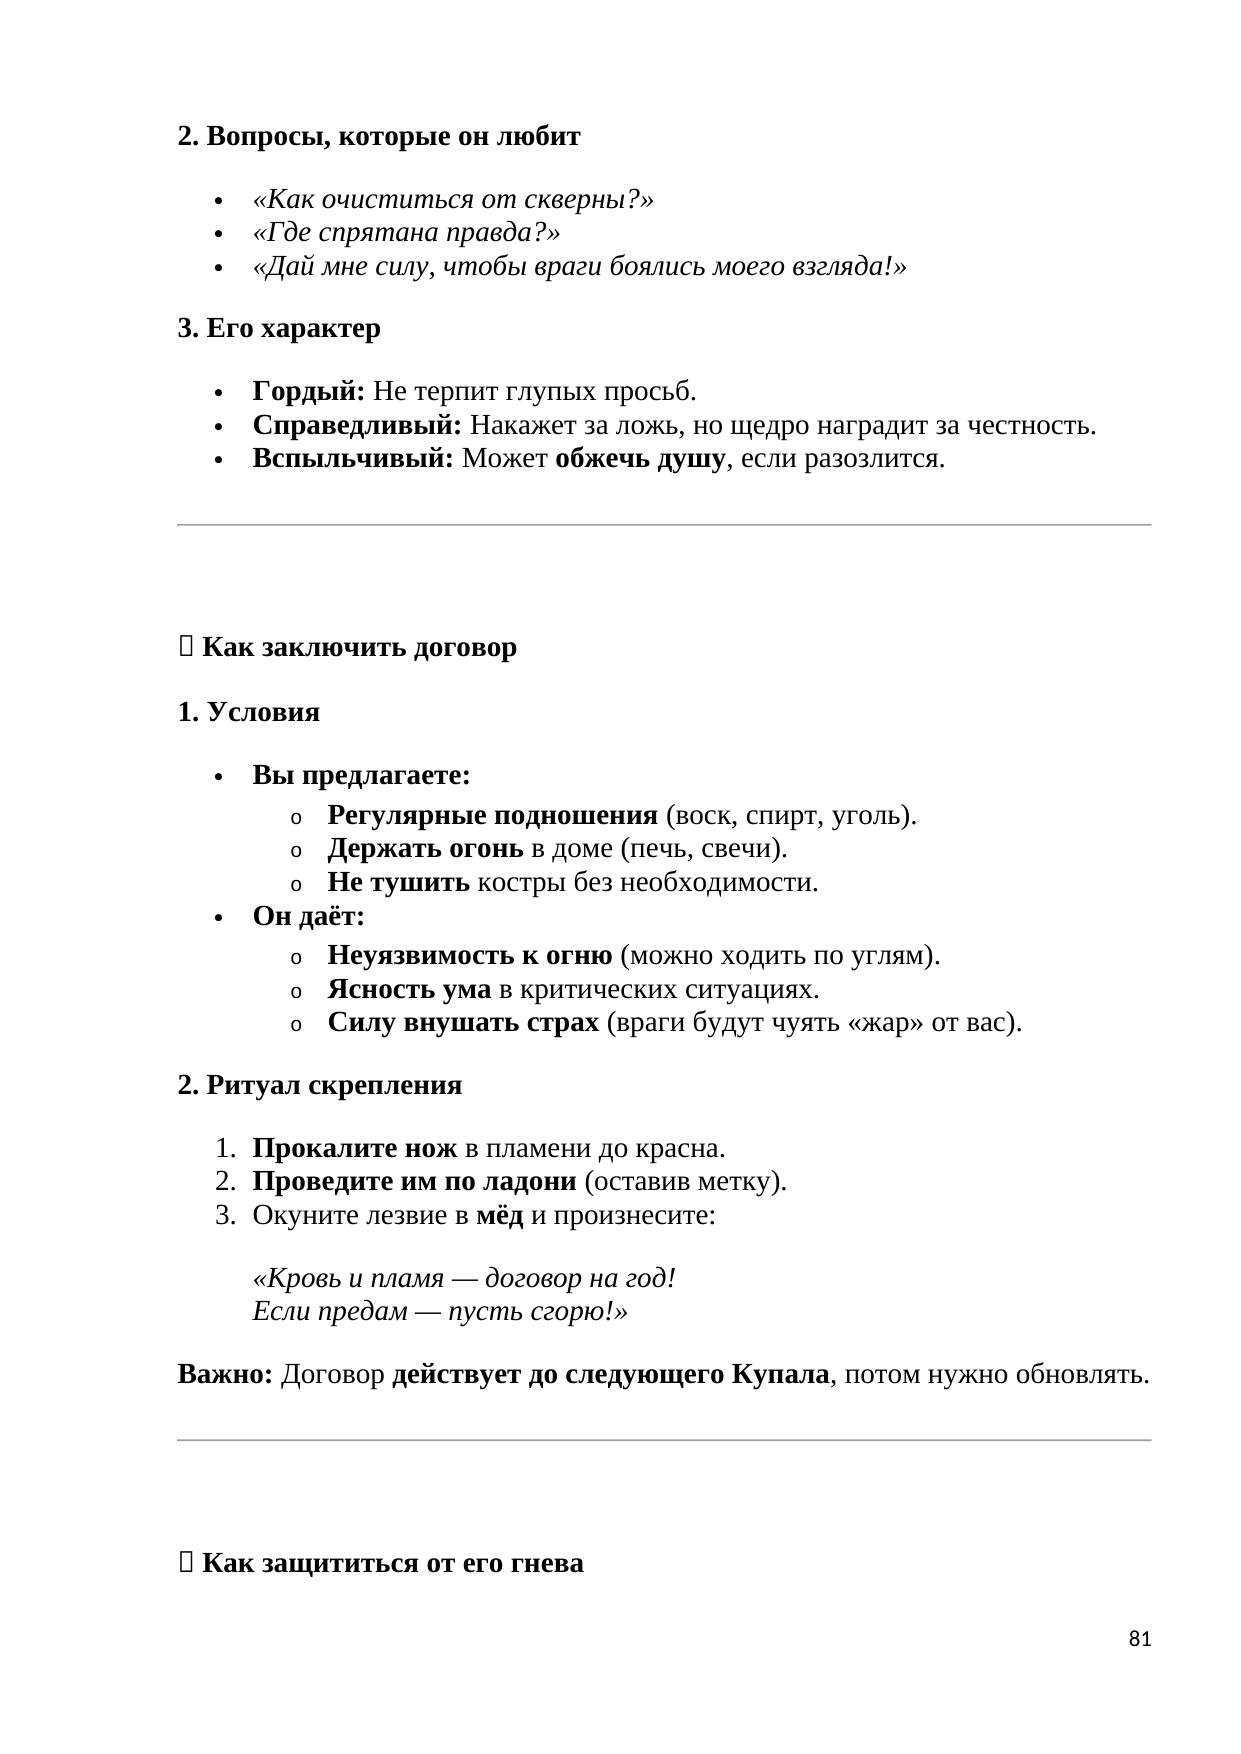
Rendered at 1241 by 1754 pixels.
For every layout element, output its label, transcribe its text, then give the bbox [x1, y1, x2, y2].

list Неуязвимость к огню (можно ходить по углям). [290, 937, 1152, 971]
list Вы предлагаете: [215, 757, 1152, 791]
text 2. Вопросы, которые он любит [177, 118, 1152, 152]
list Справедливый: Накажет за ложь, но щедро наградит за честность. [215, 407, 1152, 440]
text 🔹 Как защититься от его гнева [177, 1541, 1152, 1581]
list Держать огонь в доме (печь, свечи). [290, 831, 1152, 864]
list Регулярные подношения (воск, спирт, уголь). [290, 797, 1152, 831]
list «Дай мне силу, чтобы враги боялись моего взгляда!» [215, 248, 1152, 281]
list «Где спрятана правда?» [215, 214, 1152, 248]
list Ясность ума в критических ситуациях. [290, 971, 1152, 1004]
list Окуните лезвие в мёд и произнесите: [215, 1197, 1152, 1231]
text 🔹 Как заключить договор [177, 626, 1152, 665]
list Проведите им по ладони (оставив метку). [215, 1163, 1152, 1197]
list Гордый: Не терпит глупых просьб. [215, 373, 1152, 407]
list Не тушить костры без необходимости. [290, 864, 1152, 898]
text «Кровь и пламя — договор на год! Если предам — пусть сгорю!» [252, 1260, 1152, 1327]
list Силу внушать страх (враги будут чуять «жар» от вас). [290, 1004, 1152, 1038]
list Он даёт: [215, 898, 1152, 931]
list «Как очиститься от скверны?» [215, 181, 1152, 214]
text 2. Ритуал скрепления [177, 1067, 1152, 1101]
list Прокалите нож в пламени до красна. [215, 1130, 1152, 1163]
text Важно: Договор действует до следующего Купала, потом нужно обновлять. [177, 1356, 1152, 1389]
text 3. Его характер [177, 311, 1152, 344]
list Вспыльчивый: Может обжечь душу, если разозлится. [215, 440, 1152, 474]
text 1. Условия [177, 694, 1152, 728]
